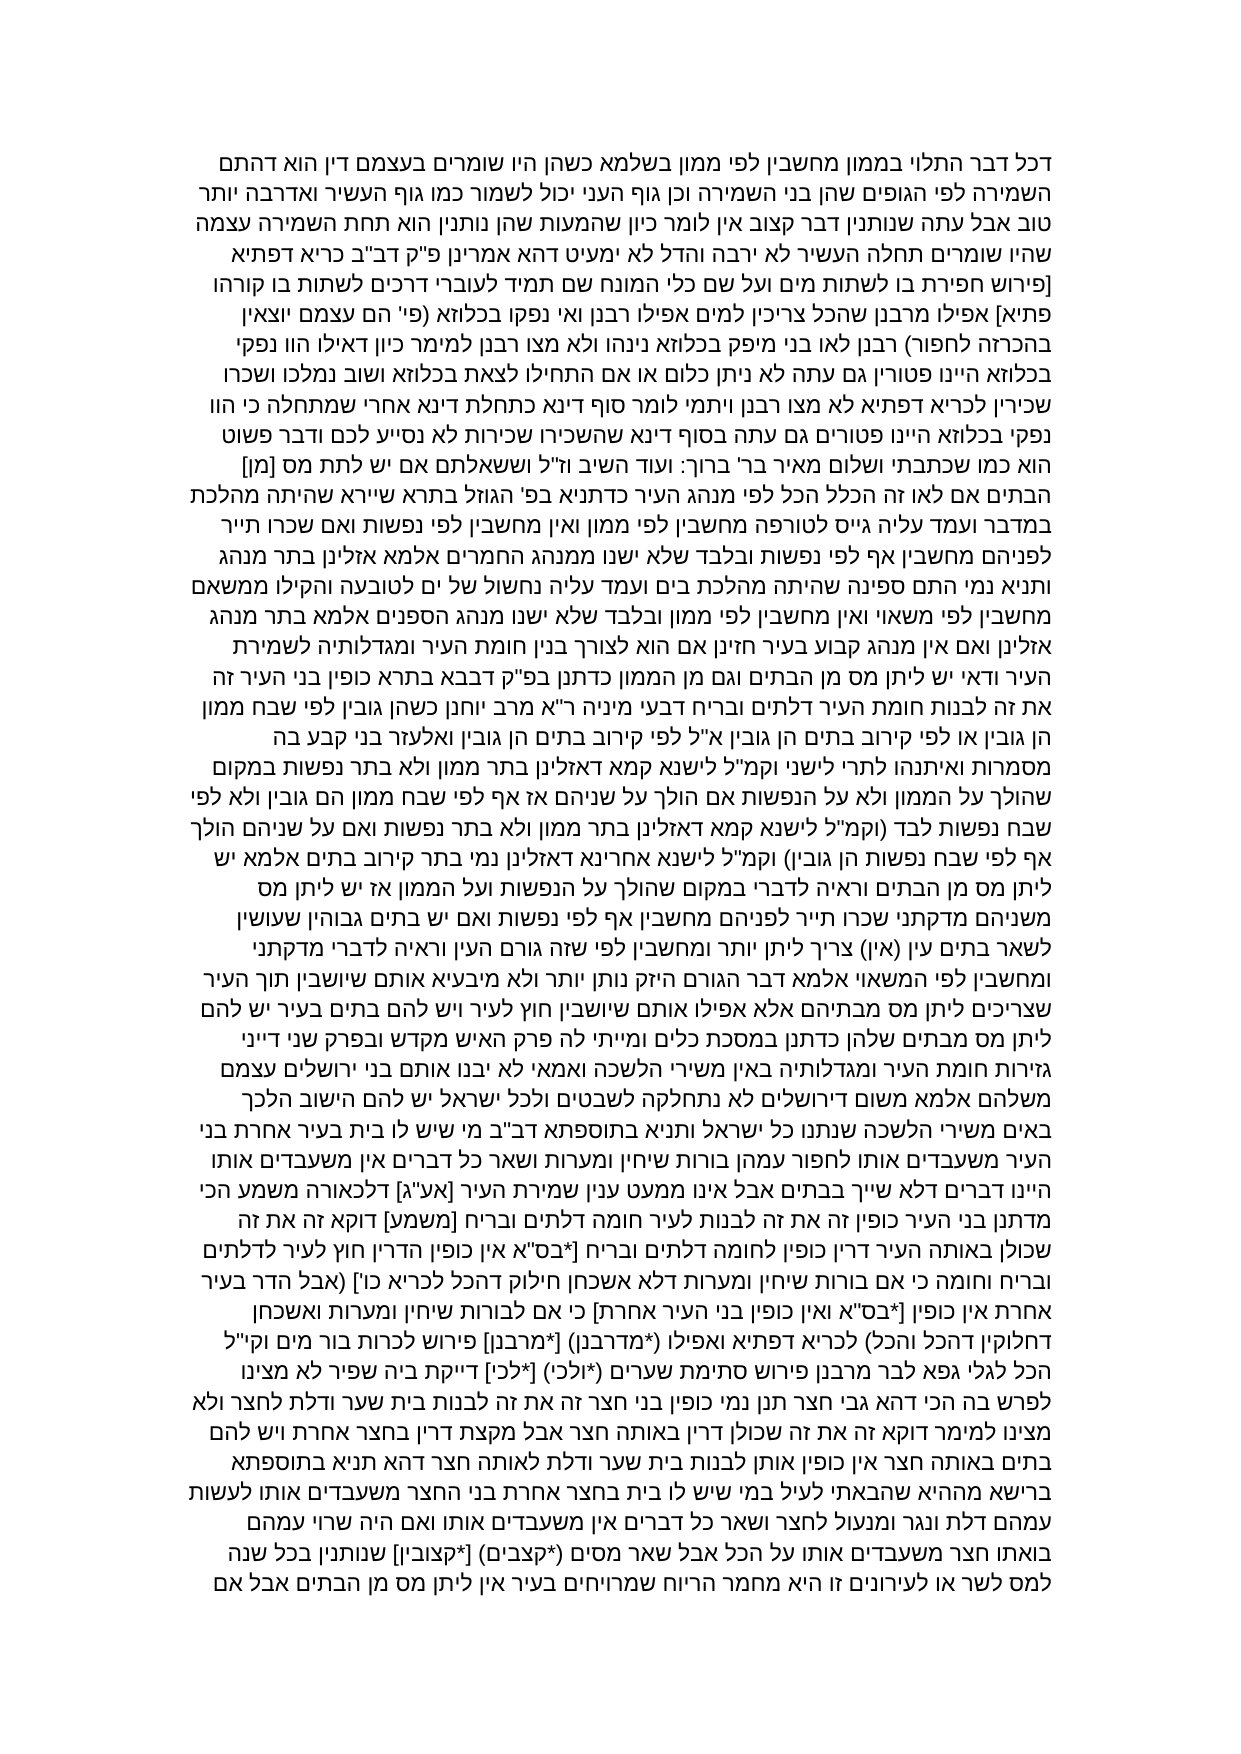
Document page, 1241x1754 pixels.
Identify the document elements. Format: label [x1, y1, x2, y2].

text [187, 150, 1053, 1596]
